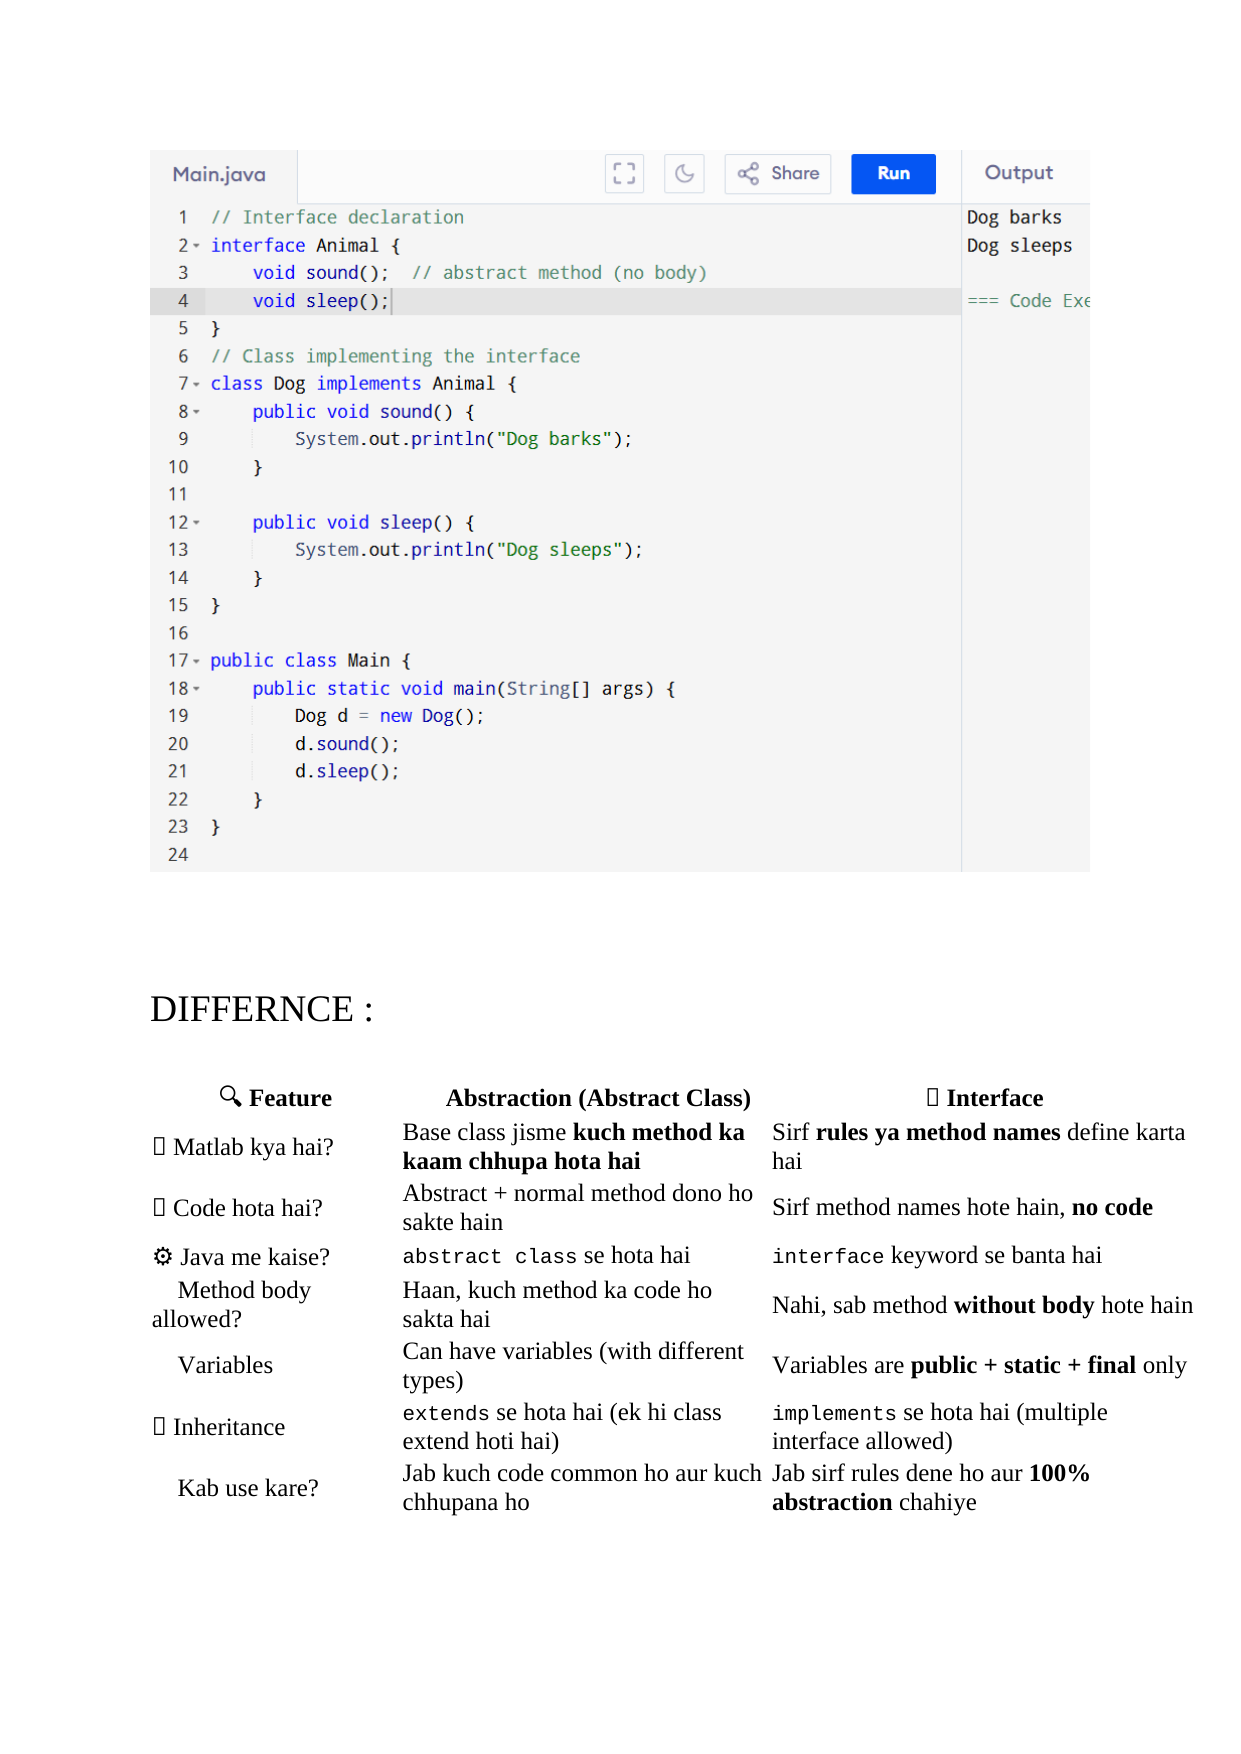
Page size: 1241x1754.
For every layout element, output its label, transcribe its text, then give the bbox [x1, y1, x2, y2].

table_cell Base class jisme kuch method ka kaam chhupa hota hai [401, 1116, 770, 1176]
table_cell Can have variables (with different types) [401, 1335, 770, 1395]
table_cell Nahi, sab method without body hote hain [770, 1274, 1198, 1335]
table_cell 🔧 Code hota hai? [150, 1176, 401, 1237]
table_cell Variables are public + static + final only [770, 1335, 1198, 1395]
table_cell Sirf method names hote hain, no code [770, 1176, 1198, 1237]
text DIFFERNCE : [150, 986, 1090, 1059]
table_cell extends se hota hai (ek hi class extend hoti hai) [401, 1395, 770, 1457]
table_cell Haan, kuch method ka code ho sakta hai [401, 1274, 770, 1335]
table_header 🔍 Feature [150, 1079, 401, 1116]
table_cell ⚙ Java me kaise? [150, 1237, 401, 1274]
table_cell implements se hota hai (multiple interface allowed) [770, 1395, 1198, 1457]
table_cell 🧬 Variables [150, 1335, 401, 1395]
table_cell 🧱 Method body allowed? [150, 1274, 401, 1335]
table_cell abstract class se hota hai [401, 1237, 770, 1274]
table_header 🧠 Abstraction (Abstract Class) [401, 1079, 770, 1116]
table_cell interface keyword se banta hai [770, 1237, 1198, 1274]
table_cell Abstract + normal method dono ho sakte hain [401, 1176, 770, 1237]
table_cell 🔗 Inheritance [150, 1395, 401, 1457]
table_cell Jab kuch code common ho aur kuch chhupana ho [401, 1457, 770, 1517]
table_cell Sirf rules ya method names define karta hai [770, 1116, 1198, 1176]
table_header 📘 Interface [770, 1079, 1198, 1116]
table_cell Jab sirf rules dene ho aur 100% abstraction chahiye [770, 1457, 1198, 1517]
picture [150, 150, 1091, 872]
table_cell 📌 Matlab kya hai? [150, 1116, 401, 1176]
table_cell 🧠 Kab use kare? [150, 1457, 401, 1517]
